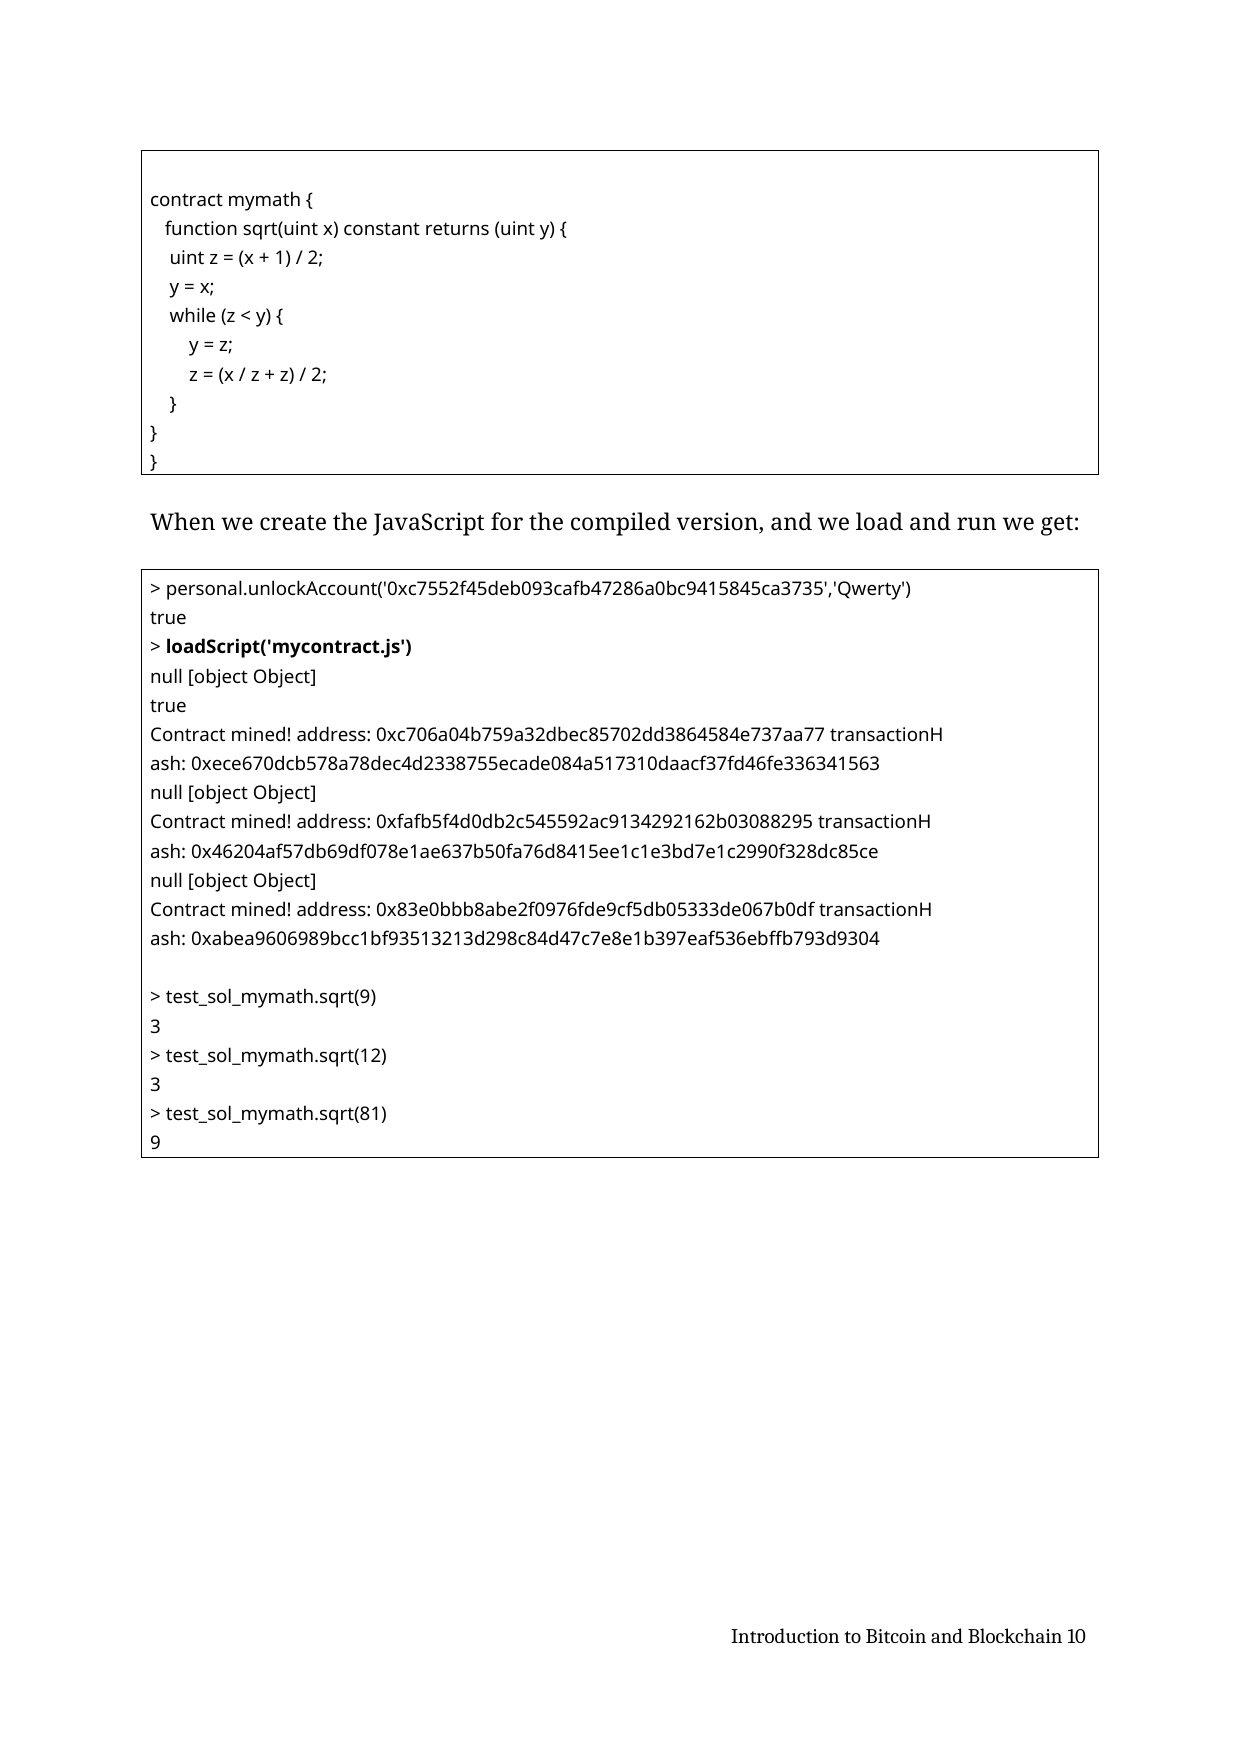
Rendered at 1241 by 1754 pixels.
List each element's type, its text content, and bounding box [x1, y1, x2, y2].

text ash: 0xabea9606989bcc1bf93513213d298c84d47c7e8e1b397eaf536ebffb793d9304 [150, 922, 1090, 951]
text > test_sol_mymath.sqrt(9) [150, 980, 1090, 1009]
text Contract mined! address: 0x83e0bbb8abe2f0976fde9cf5db05333de067b0df transactionH [150, 893, 1090, 922]
text ash: 0xece670dcb578a78dec4d2338755ecade084a517310daacf37fd46fe336341563 [150, 747, 1090, 776]
text Contract mined! address: 0xc706a04b759a32dbec85702dd3864584e737aa77 transactionH [150, 718, 1090, 747]
text null [object Object] [150, 863, 1090, 893]
text > loadScript('mycontract.js') [150, 630, 1090, 659]
text true [150, 688, 1090, 718]
text 3 [150, 1009, 1090, 1038]
text y = z; [150, 328, 1090, 357]
text > test_sol_mymath.sqrt(12) [150, 1038, 1090, 1068]
text z = (x / z + z) / 2; [150, 357, 1090, 386]
text } [150, 416, 1090, 442]
text > personal.unlockAccount('0xc7552f45deb093cafb47286a0bc9415845ca3735','Qwerty') [142, 570, 1098, 601]
text 9 [142, 1123, 1098, 1157]
text null [object Object] [150, 659, 1090, 688]
text ash: 0x46204af57db69df078e1ae637b50fa76d8415ee1c1e3bd7e1c2990f328dc85ce [150, 834, 1090, 863]
text uint z = (x + 1) / 2; [150, 241, 1090, 270]
text null [object Object] [150, 776, 1090, 805]
text 3 [150, 1068, 1090, 1097]
text } [150, 386, 1090, 416]
text > test_sol_mymath.sqrt(81) [150, 1097, 1090, 1123]
text function sqrt(uint x) constant returns (uint y) { [150, 211, 1090, 241]
text true [150, 601, 1090, 630]
text } [142, 442, 1098, 474]
text while (z < y) { [150, 299, 1090, 328]
text contract mymath { [150, 182, 1090, 211]
text y = x; [150, 270, 1090, 299]
text Contract mined! address: 0xfafb5f4d0db2c545592ac9134292162b03088295 transactionH [150, 805, 1090, 834]
text When we create the JavaScript for the compiled version, and we load and run we get: [150, 506, 1090, 537]
